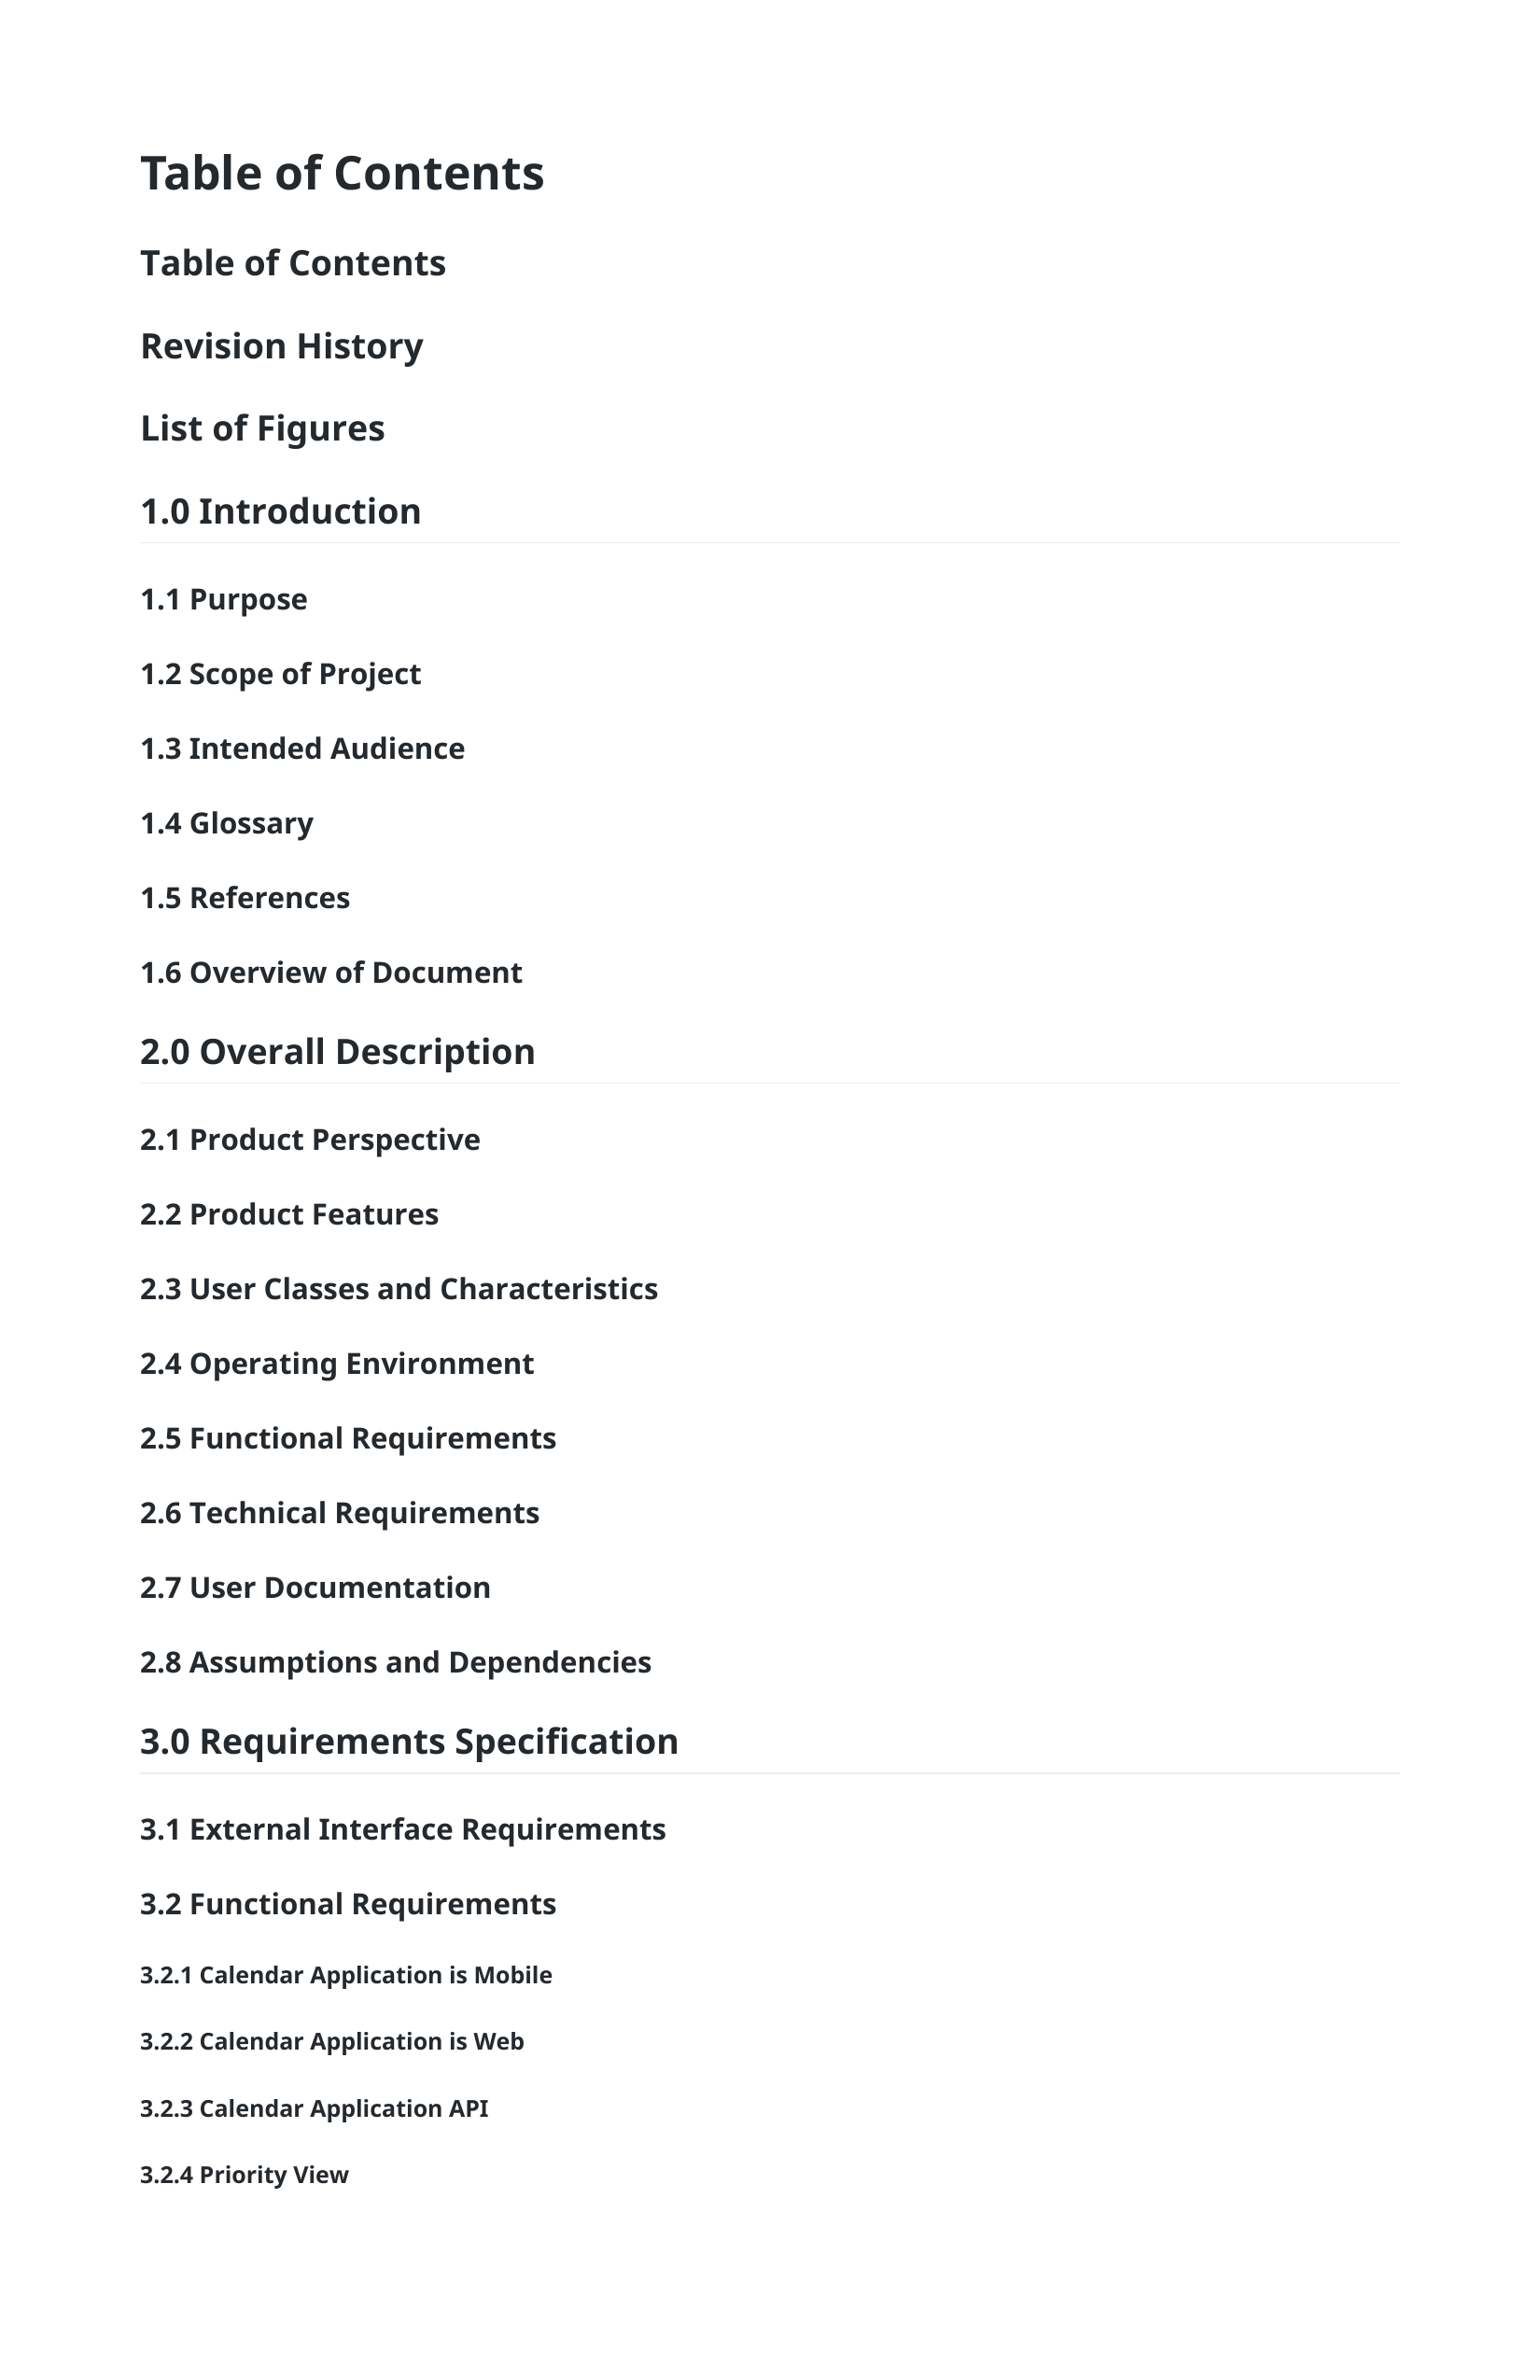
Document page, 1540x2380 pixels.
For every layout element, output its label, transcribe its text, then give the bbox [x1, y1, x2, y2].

text 3.2 Functional Requirements [140, 1883, 1400, 1924]
text 2.1 Product Perspective [140, 1119, 1400, 1158]
text 1.3 Intended Audience [140, 728, 1400, 767]
text 2.4 Operating Environment [140, 1343, 1400, 1383]
text 1.6 Overview of Document [140, 952, 1400, 992]
text 2.5 Functional Requirements [140, 1418, 1400, 1458]
text Table of Contents [140, 239, 1400, 287]
text 3.2.4 Priority View [140, 2159, 1400, 2191]
text 1.1 Purpose [140, 579, 1400, 618]
text 1.5 References [140, 877, 1400, 917]
text 3.0 Requirements Specification [140, 1716, 1400, 1772]
text 1.4 Glossary [140, 803, 1400, 843]
text Table of Contents [140, 140, 1400, 203]
text 2.6 Technical Requirements [140, 1492, 1400, 1533]
text List of Figures [140, 404, 1400, 452]
text 2.3 User Classes and Characteristics [140, 1268, 1400, 1309]
text 1.0 Introduction [140, 486, 1400, 542]
text 2.8 Assumptions and Dependencies [140, 1642, 1400, 1682]
text 2.0 Overall Description [140, 1027, 1400, 1083]
text 3.2.2 Calendar Application is Web [140, 2025, 1400, 2057]
text 2.7 User Documentation [140, 1567, 1400, 1607]
text 1.2 Scope of Project [140, 653, 1400, 693]
text 3.2.3 Calendar Application API [140, 2092, 1400, 2123]
text Revision History [140, 321, 1400, 369]
text 2.2 Product Features [140, 1194, 1400, 1233]
text 3.1 External Interface Requirements [140, 1809, 1400, 1849]
text 3.2.1 Calendar Application is Mobile [140, 1958, 1400, 1990]
